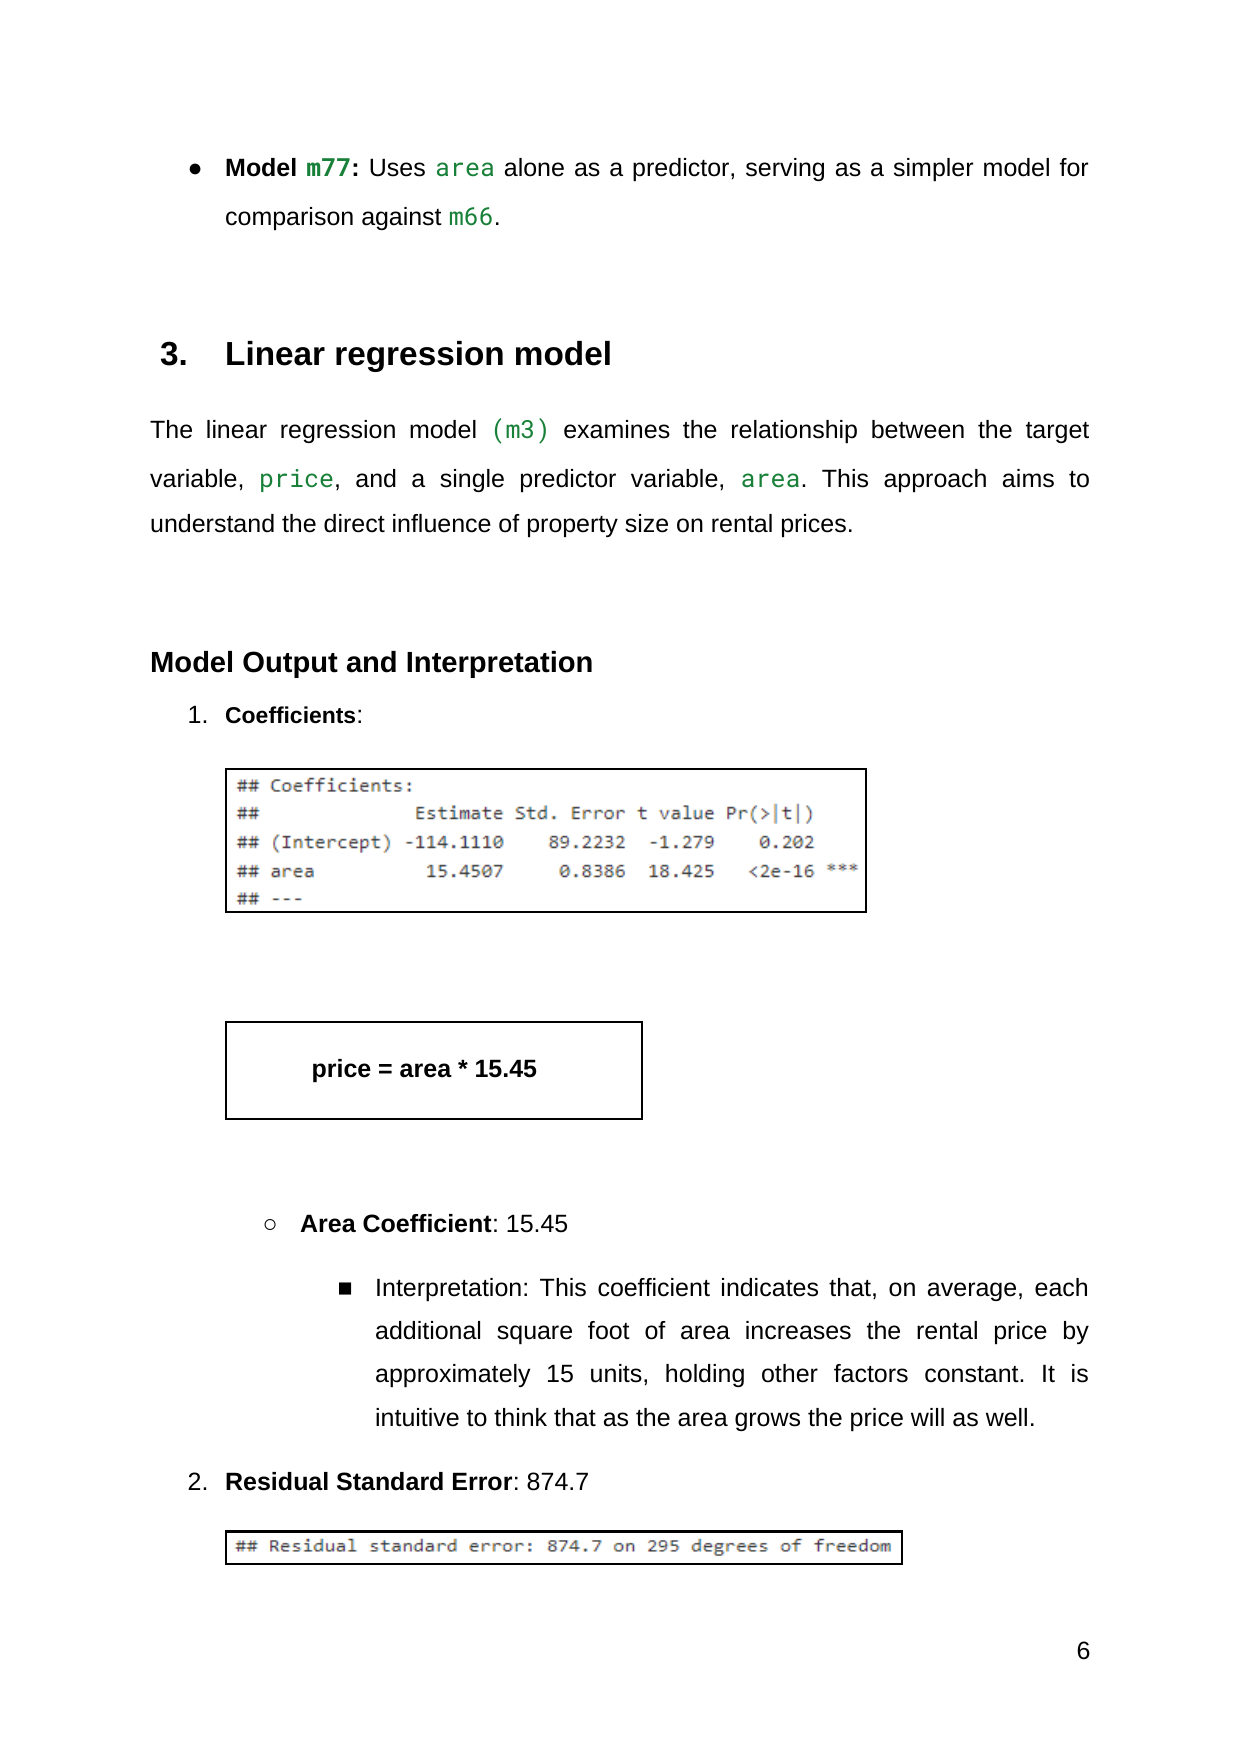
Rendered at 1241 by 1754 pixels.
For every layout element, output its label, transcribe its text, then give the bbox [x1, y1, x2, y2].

subtitle Model Output and Interpretation [150, 645, 1090, 679]
text The linear regression model (m3) examines the relationship between the target variable, price, and a single predictor variable, area. This approach aims to understand the direct influence of property size on rental prices. [150, 412, 1090, 538]
list Interpretation: This coefficient indicates that, on average, each additional square foot of area increases the rental price by approximately 15 units, holding other factors constant. It is intuitive to think that as the area grows the price will as well. [337, 1273, 1090, 1431]
subtitle Linear regression model [187, 334, 1090, 372]
list Area Coefficient: 15.45 [262, 1209, 1090, 1238]
list Residual Standard Error: 874.7 [187, 1466, 1090, 1495]
picture [227, 770, 865, 911]
table_header price = area * 15.45 [227, 1023, 641, 1118]
list Model m77: Uses area alone as a predictor, serving as a simpler model for comparison against m66. [187, 150, 1090, 232]
list Coefficients: [187, 700, 1090, 728]
picture [227, 1533, 901, 1563]
